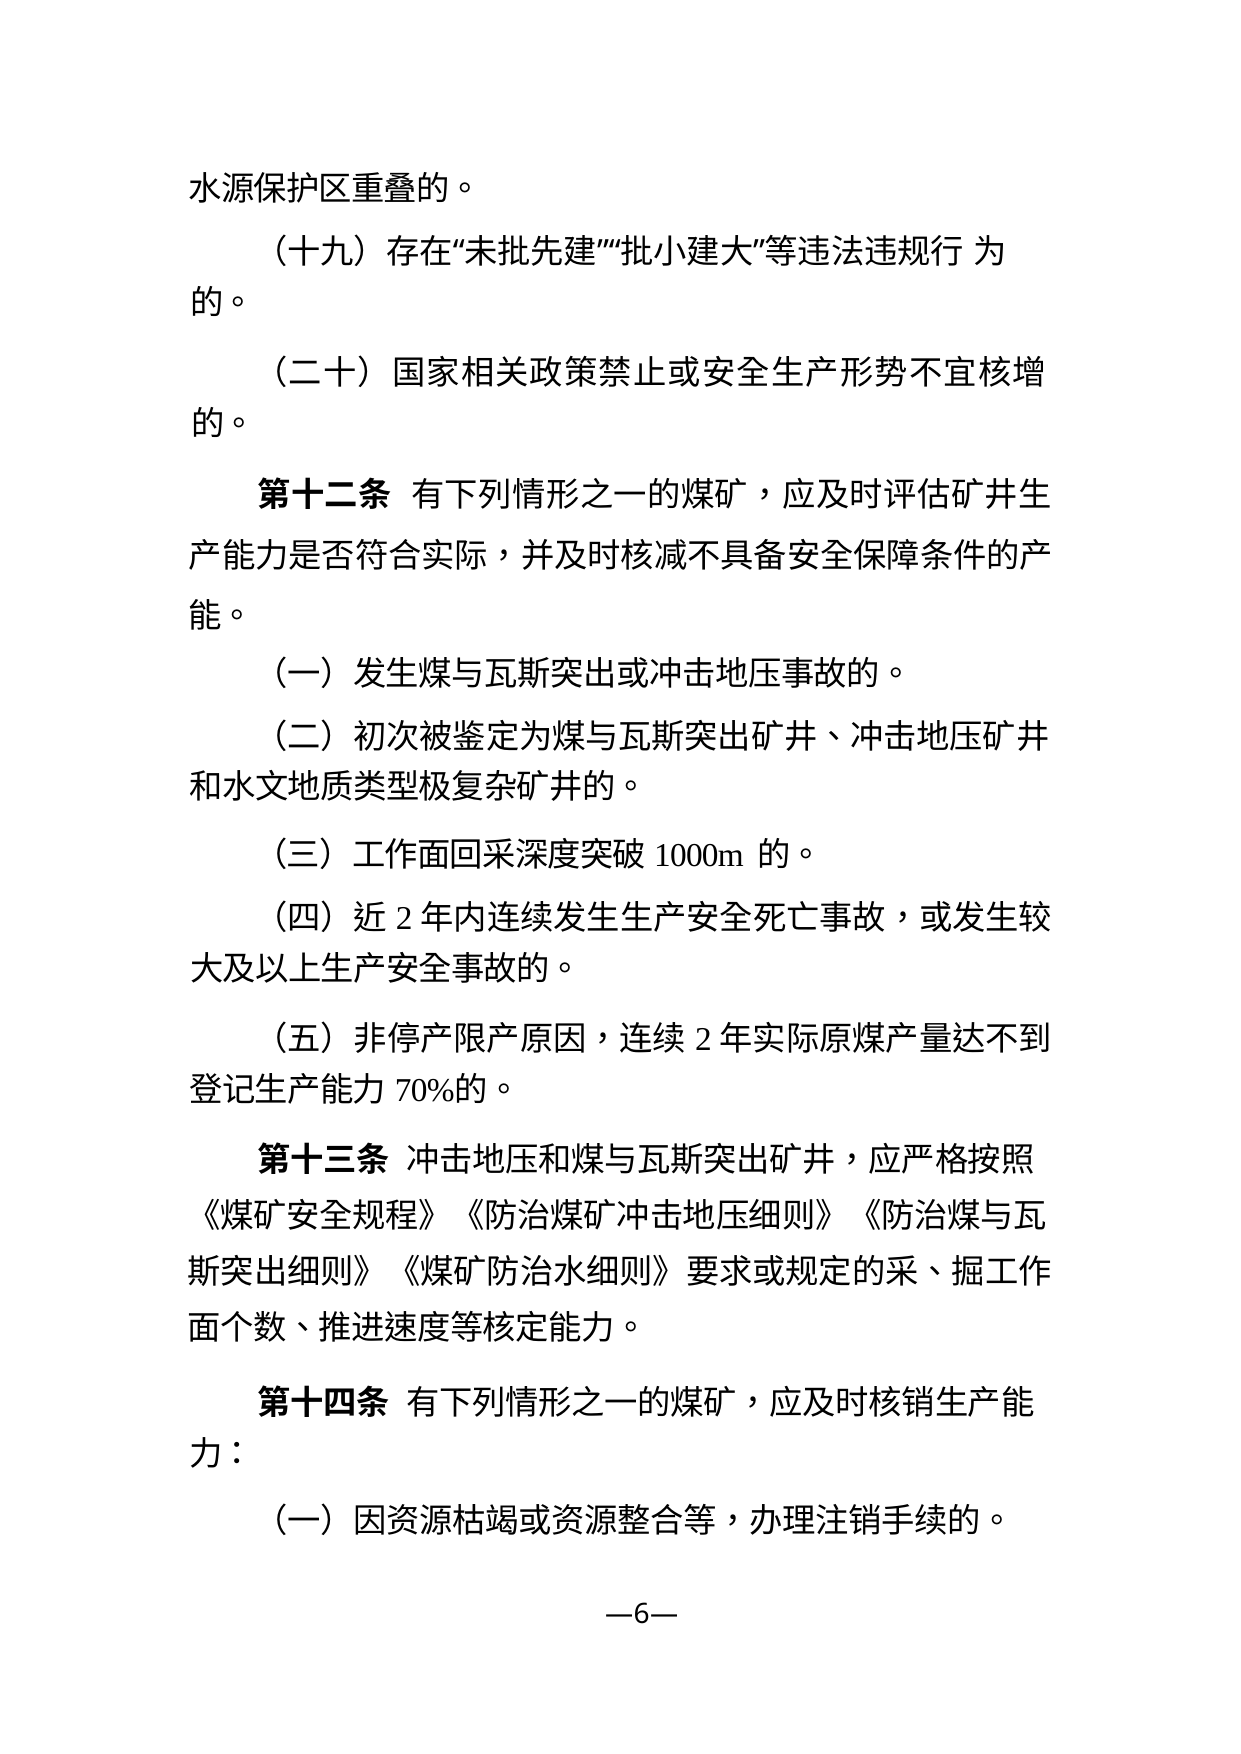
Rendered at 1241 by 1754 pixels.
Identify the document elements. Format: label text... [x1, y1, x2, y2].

text 第十二条 有下列情形之一的煤矿，应及时评估矿井生 产能力是否符合实际，并及时核减不具备安全保障条件的产 能。 [189, 471, 1053, 638]
text （一）因资源枯竭或资源整合等，办理注销手续的。 [254, 1500, 1054, 1541]
text （二十）国家相关政策禁止或安全生产形势不宜核增 的。 [192, 349, 1049, 446]
text （三）工作面回采深度突破 1000m 的。 [254, 834, 1054, 874]
text 第十三条 冲击地压和煤与瓦斯突出矿井，应严格按照 《煤矿安全规程》《防治煤矿冲击地压细则》《防治煤与瓦 斯突出细则》《煤矿防治水细则》要求或规定的采、掘工作 面个数、推进速度等核定能力。 [187, 1136, 1053, 1349]
text （十九）存在“未批先建”“批小建大”等违法违规行 为的。 [190, 228, 1051, 324]
text 水源保护区重叠的。 [188, 168, 1054, 209]
text （四）近 2 年内连续发生生产安全死亡事故，或发生较 大及以上生产安全事故的。 [190, 894, 1053, 990]
text （一）发生煤与瓦斯突出或冲击地压事故的。 [254, 653, 1054, 693]
text （五）非停产限产原因，连续 2 年实际原煤产量达不到 登记生产能力 70%的。 [189, 1015, 1053, 1111]
text 第十四条 有下列情形之一的煤矿，应及时核销生产能 力： [189, 1379, 1053, 1475]
text （二）初次被鉴定为煤与瓦斯突出矿井、冲击地压矿井 和水文地质类型极复杂矿井的。 [189, 713, 1050, 809]
